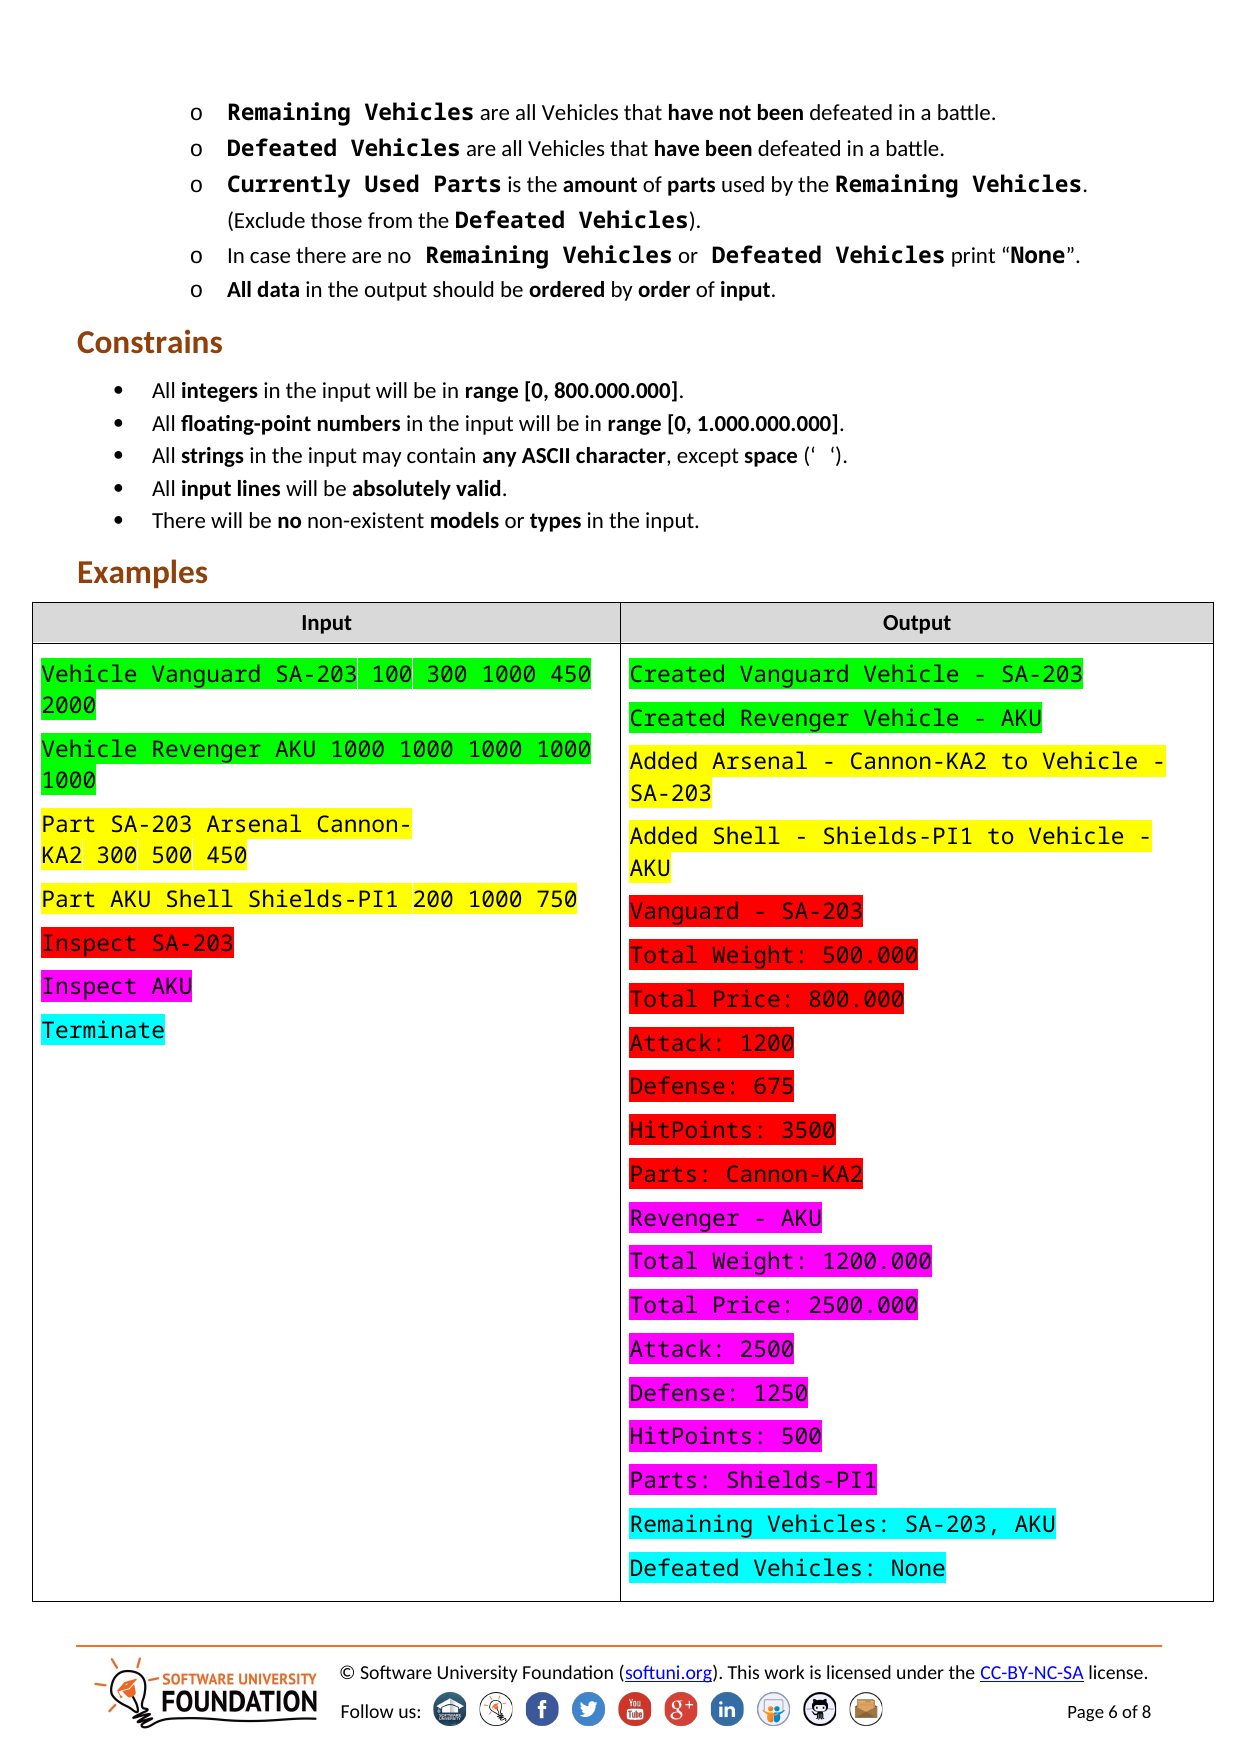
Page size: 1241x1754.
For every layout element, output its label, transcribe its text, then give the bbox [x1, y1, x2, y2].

list There will be no non-existent models or types in the input. [114, 506, 1163, 534]
picture [803, 1692, 837, 1726]
picture [757, 1692, 790, 1726]
list Remaining Vehicles are all Vehicles that have not been defeated in a battle. [189, 95, 1163, 127]
list All floating-point numbers in the input will be in range [0, 1.000.000.000]. [114, 409, 1163, 437]
list All input lines will be absolutely valid. [114, 474, 1163, 502]
list All integers in the input will be in range [0, 800.000.000]. [114, 377, 1163, 405]
table_header Input [33, 603, 620, 642]
subtitle Examples [77, 551, 1163, 591]
picture [849, 1692, 883, 1726]
picture [93, 1656, 317, 1729]
picture [710, 1692, 744, 1726]
picture [618, 1692, 652, 1726]
list All strings in the input may contain any ASCII character, except space (‘ ‘). [114, 441, 1163, 469]
subtitle Constrains [77, 322, 1163, 362]
table_header Output [621, 603, 1213, 642]
picture [479, 1692, 513, 1726]
list All data in the output should be ordered by order of input. [189, 276, 1163, 305]
picture [572, 1692, 605, 1726]
list Currently Used Parts is the amount of parts used by the Remaining Vehicles. (Exclude those from the Defeated Vehicles). [189, 167, 1163, 235]
picture [525, 1692, 559, 1726]
picture [664, 1692, 698, 1726]
picture [433, 1692, 467, 1726]
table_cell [621, 644, 1213, 1601]
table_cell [33, 644, 620, 1601]
list Defeated Vehicles are all Vehicles that have been defeated in a battle. [189, 131, 1163, 163]
list In case there are no Remaining Vehicles or Defeated Vehicles print “None”. [189, 239, 1163, 271]
